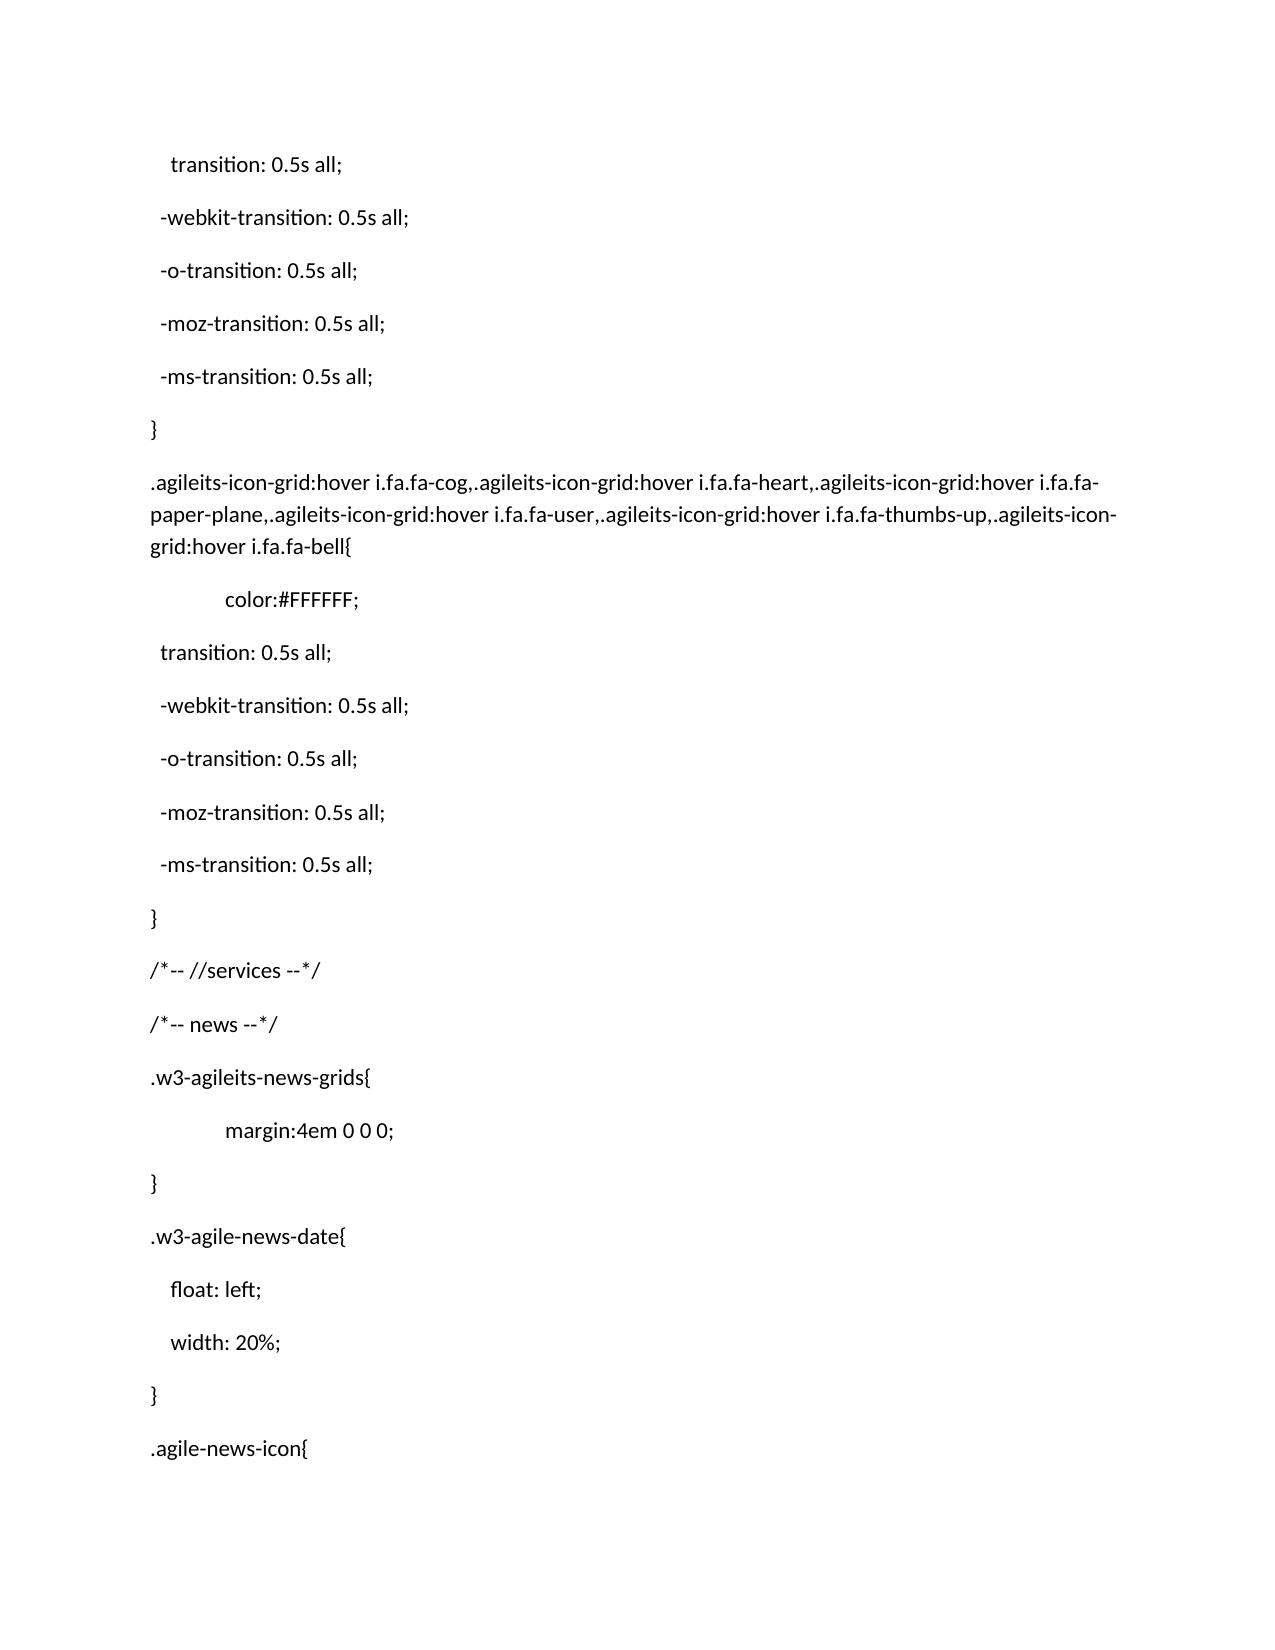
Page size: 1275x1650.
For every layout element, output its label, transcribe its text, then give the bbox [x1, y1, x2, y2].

text } [150, 415, 1125, 443]
text -o-transition: 0.5s all; [150, 256, 1125, 284]
text -moz-transition: 0.5s all; [150, 309, 1125, 337]
text -webkit-transition: 0.5s all; [150, 203, 1125, 231]
text } [150, 904, 1125, 932]
text .agile-news-icon{ [150, 1434, 1125, 1462]
text } [150, 1381, 1125, 1409]
text transition: 0.5s all; [150, 638, 1125, 667]
text transition: 0.5s all; [150, 150, 1125, 178]
text -ms-transition: 0.5s all; [150, 851, 1125, 879]
text /*-- //services --*/ [150, 957, 1125, 985]
text .w3-agileits-news-grids{ [150, 1063, 1125, 1091]
text width: 20%; [150, 1328, 1125, 1356]
text .w3-agile-news-date{ [150, 1222, 1125, 1250]
text -ms-transition: 0.5s all; [150, 362, 1125, 390]
text -o-transition: 0.5s all; [150, 744, 1125, 773]
text } [150, 1169, 1125, 1197]
text .agileits-icon-grid:hover i.fa.fa-cog,.agileits-icon-grid:hover i.fa.fa-heart,.agileits-icon-grid:hover i.fa.fa-paper-plane,.agileits-icon-grid:hover i.fa.fa-user,.agileits-icon-grid:hover i.fa.fa-thumbs-up,.agileits-icon-grid:hover i.fa.fa-bell{ [150, 468, 1125, 561]
text float: left; [150, 1275, 1125, 1303]
text margin:4em 0 0 0; [150, 1116, 1125, 1144]
text /*-- news --*/ [150, 1010, 1125, 1038]
text -webkit-transition: 0.5s all; [150, 692, 1125, 719]
text color:#FFFFFF; [150, 586, 1125, 613]
text -moz-transition: 0.5s all; [150, 798, 1125, 826]
